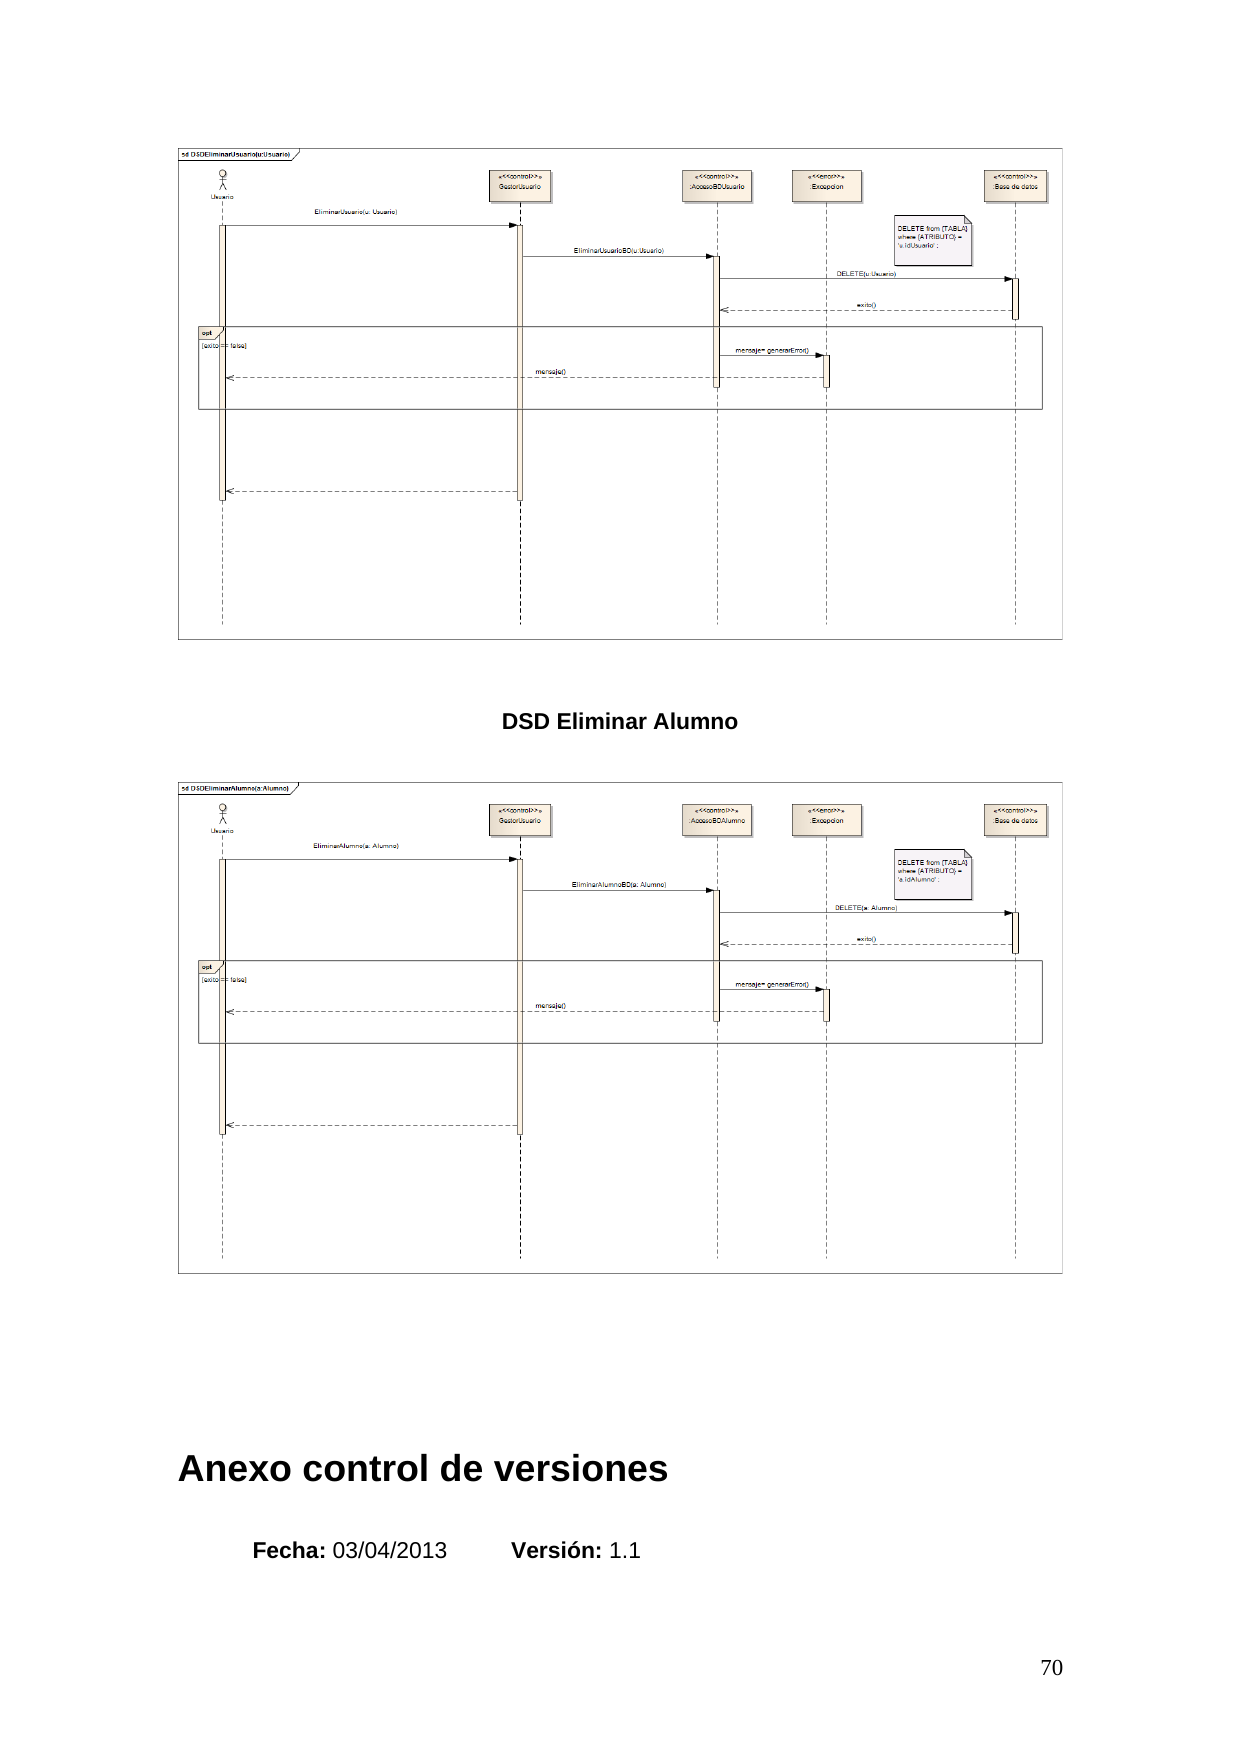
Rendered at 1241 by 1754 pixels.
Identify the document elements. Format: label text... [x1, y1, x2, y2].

subtitle Anexo control de versiones [177, 1446, 1063, 1489]
picture [177, 147, 1063, 640]
picture [177, 781, 1063, 1274]
subtitle DSD Eliminar Alumno [177, 708, 1063, 734]
list Fecha: 03/04/2013 Versión: 1.1 [252, 1537, 1063, 1564]
